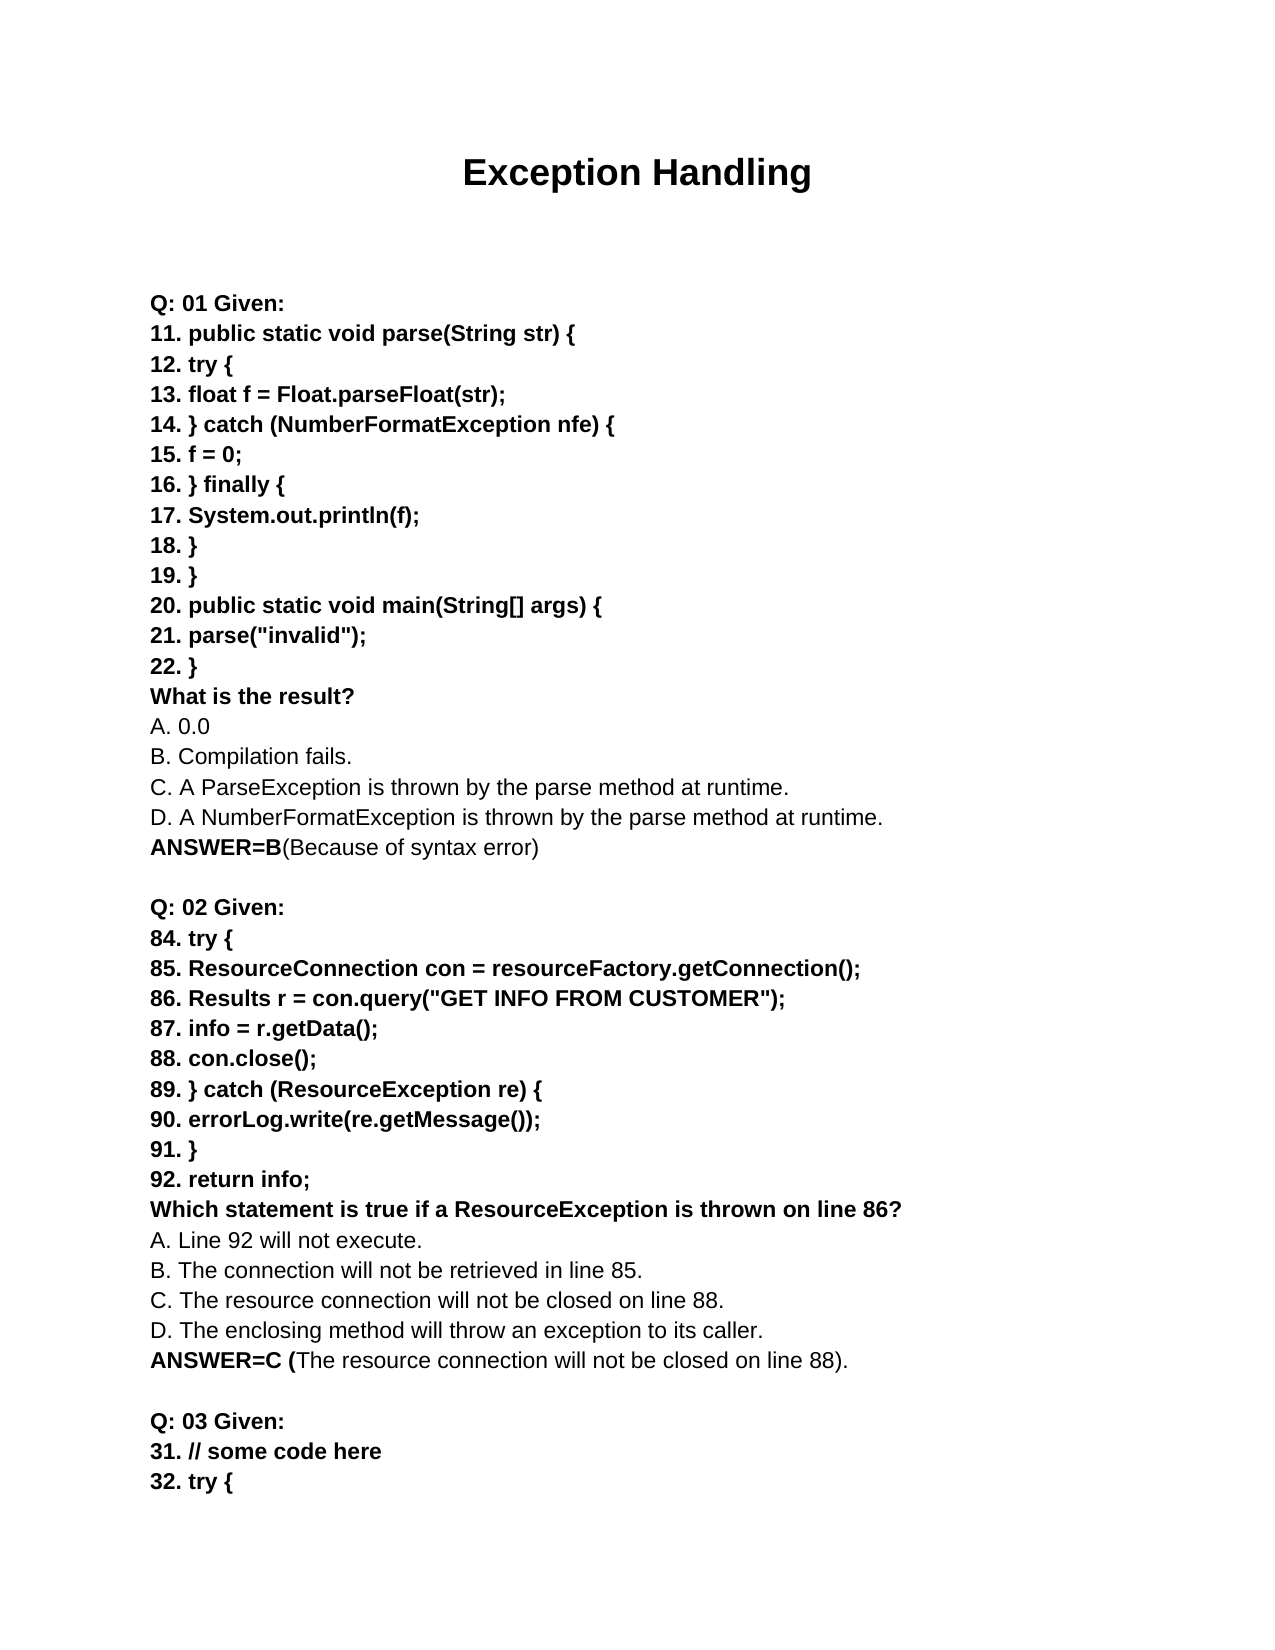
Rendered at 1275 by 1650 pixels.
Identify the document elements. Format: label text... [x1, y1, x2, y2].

text 31. // some code here [150, 1438, 1125, 1464]
text 88. con.close(); [150, 1045, 1125, 1072]
text Q: 01 Given: [150, 290, 1125, 317]
text 19. } [150, 562, 1125, 588]
text 11. public static void parse(String str) { [150, 320, 1125, 347]
text Exception Handling [150, 150, 1125, 193]
text 92. return info; [150, 1166, 1125, 1193]
text ANSWER=B(Because of syntax error) [150, 834, 1125, 860]
text D. A NumberFormatException is thrown by the parse method at runtime. [150, 804, 1125, 830]
text 21. parse("invalid"); [150, 622, 1125, 649]
text ANSWER=C (The resource connection will not be closed on line 88). [150, 1347, 1125, 1374]
text D. The enclosing method will throw an exception to its caller. [150, 1317, 1125, 1344]
text A. Line 92 will not execute. [150, 1227, 1125, 1253]
text 87. info = r.getData(); [150, 1015, 1125, 1042]
text 91. } [150, 1136, 1125, 1162]
text 20. public static void main(String[] args) { [150, 592, 1125, 619]
text 84. try { [150, 924, 1125, 951]
text 16. } finally { [150, 471, 1125, 498]
text 12. try { [150, 351, 1125, 377]
text 18. } [150, 532, 1125, 558]
text 22. } [150, 653, 1125, 679]
text 32. try { [150, 1468, 1125, 1495]
text 86. Results r = con.query("GET INFO FROM CUSTOMER"); [150, 985, 1125, 1011]
text C. The resource connection will not be closed on line 88. [150, 1287, 1125, 1313]
text 13. float f = Float.parseFloat(str); [150, 381, 1125, 407]
text A. 0.0 [150, 713, 1125, 739]
text What is the result? [150, 683, 1125, 709]
text Which statement is true if a ResourceException is thrown on line 86? [150, 1196, 1125, 1223]
text Q: 03 Given: [150, 1408, 1125, 1434]
text 85. ResourceConnection con = resourceFactory.getConnection(); [150, 955, 1125, 981]
text 15. f = 0; [150, 441, 1125, 468]
text Q: 02 Given: [150, 894, 1125, 921]
text 89. } catch (ResourceException re) { [150, 1076, 1125, 1102]
text 90. errorLog.write(re.getMessage()); [150, 1106, 1125, 1132]
text C. A ParseException is thrown by the parse method at runtime. [150, 773, 1125, 800]
text 14. } catch (NumberFormatException nfe) { [150, 411, 1125, 437]
text B. The connection will not be retrieved in line 85. [150, 1257, 1125, 1283]
text B. Compilation fails. [150, 743, 1125, 770]
text 17. System.out.println(f); [150, 502, 1125, 528]
